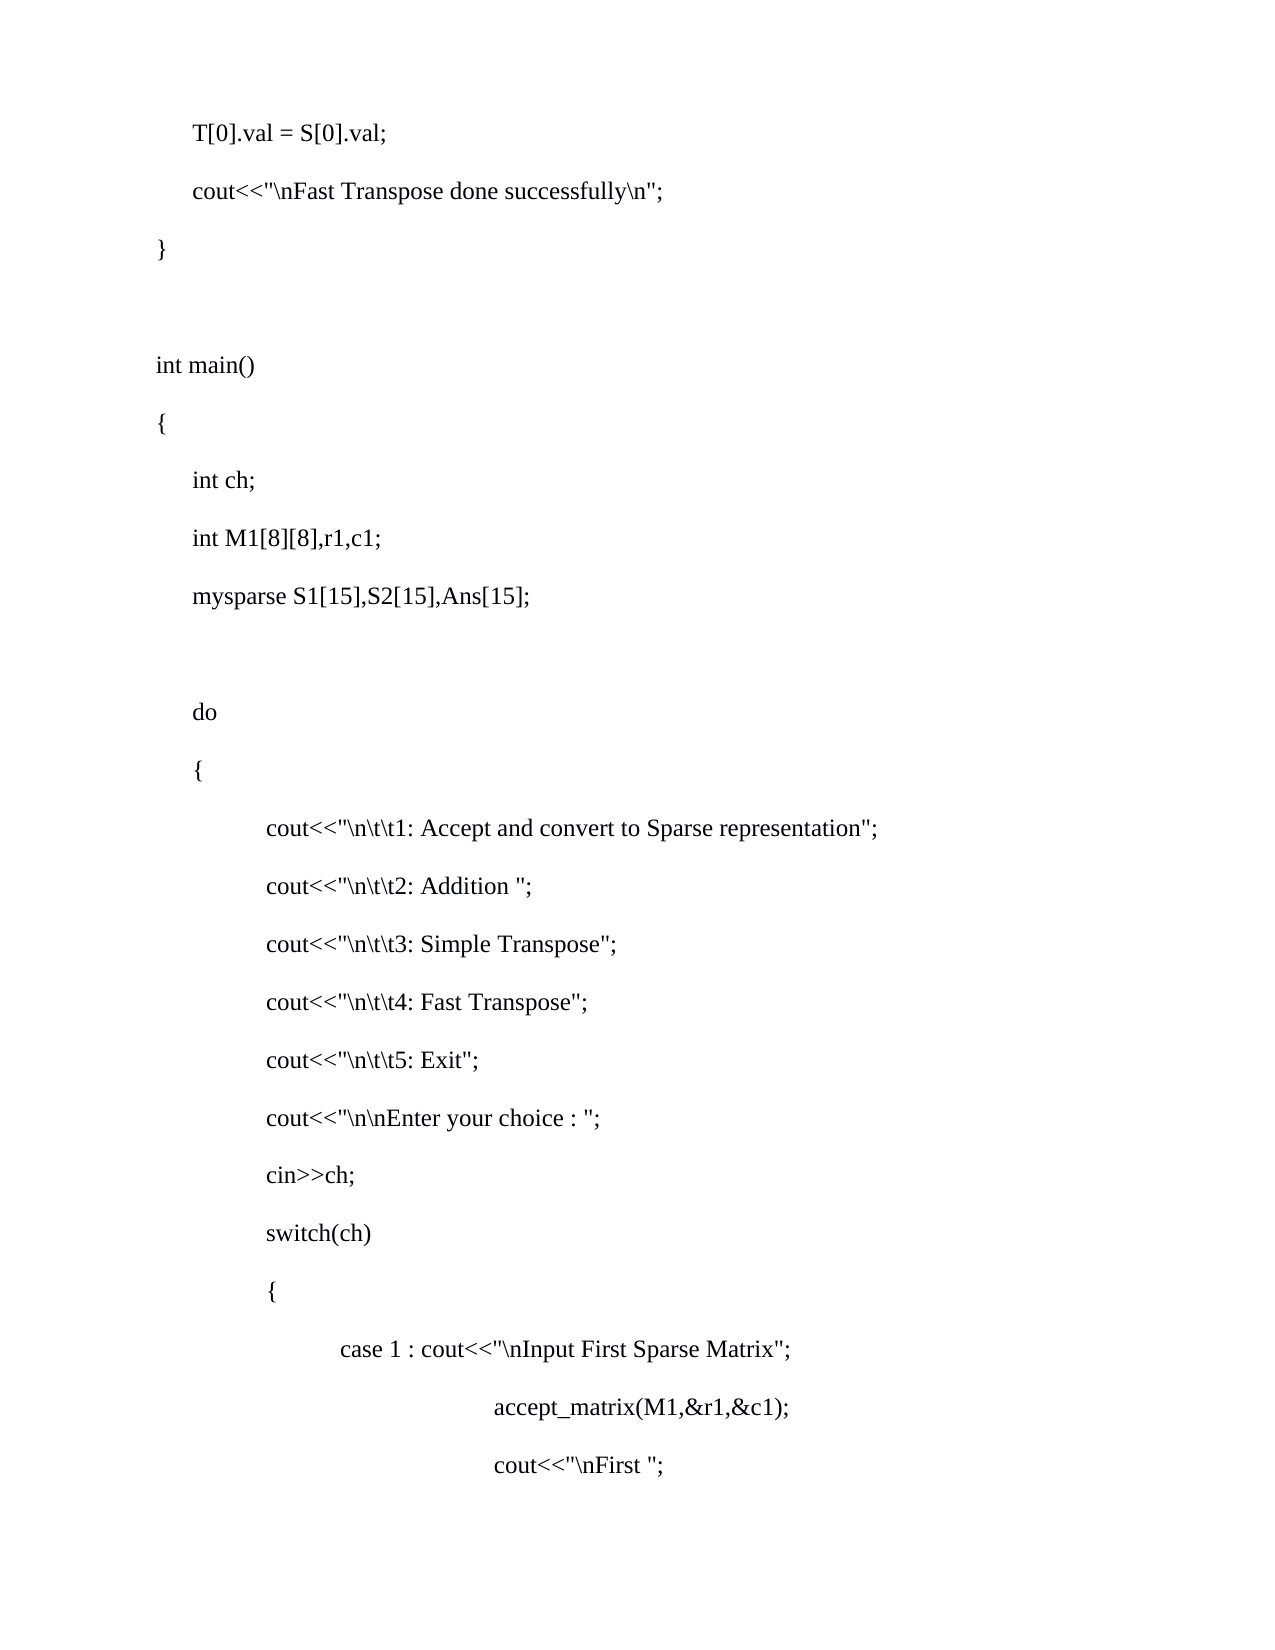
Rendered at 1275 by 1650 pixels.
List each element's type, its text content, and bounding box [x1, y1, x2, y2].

text T[0].val = S[0].val; [156, 118, 1157, 147]
text mysparse S1[15],S2[15],Ans[15]; [156, 581, 1157, 610]
text accept_matrix(M1,&r1,&c1); [156, 1392, 1157, 1421]
text cout<<"\nFast Transpose done successfully\n"; [156, 176, 1157, 205]
text { [156, 408, 1157, 436]
text int main() [156, 350, 1157, 378]
text cout<<"\n\t\t3: Simple Transpose"; [156, 929, 1157, 958]
text { [156, 1276, 1157, 1305]
text int ch; [156, 466, 1157, 494]
text cin>>ch; [156, 1161, 1157, 1189]
text case 1 : cout<<"\nInput First Sparse Matrix"; [156, 1334, 1157, 1363]
text cout<<"\nFirst "; [156, 1450, 1157, 1479]
text int M1[8][8],r1,c1; [156, 523, 1157, 552]
text cout<<"\n\t\t2: Addition "; [156, 871, 1157, 900]
text cout<<"\n\t\t4: Fast Transpose"; [156, 987, 1157, 1016]
text cout<<"\n\nEnter your choice : "; [156, 1103, 1157, 1131]
text do [156, 697, 1157, 726]
text { [156, 755, 1157, 784]
text cout<<"\n\t\t5: Exit"; [156, 1045, 1157, 1073]
text } [156, 234, 1157, 263]
text cout<<"\n\t\t1: Accept and convert to Sparse representation"; [156, 813, 1157, 842]
text switch(ch) [156, 1218, 1157, 1247]
